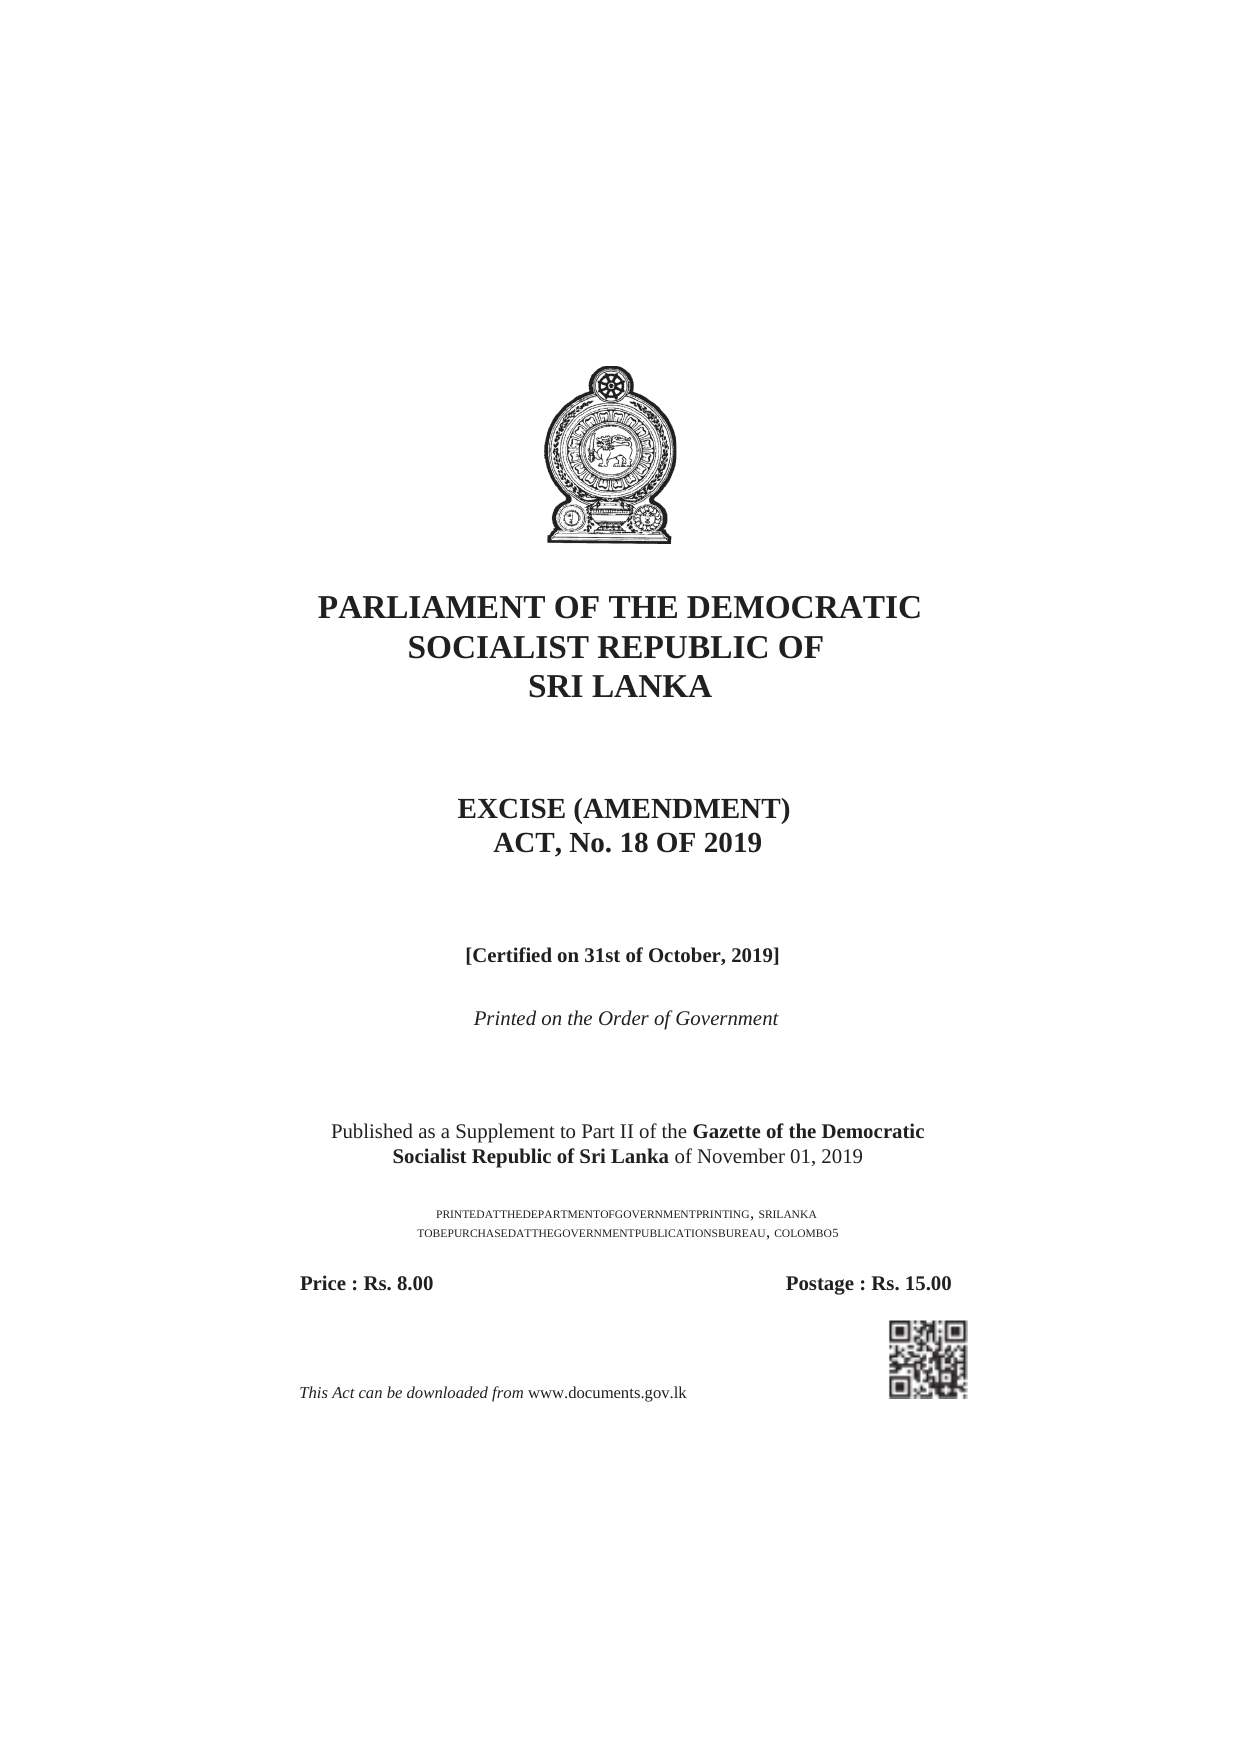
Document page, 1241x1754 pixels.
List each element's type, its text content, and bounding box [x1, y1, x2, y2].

text Printed on the Order of Government [150, 1007, 778, 1031]
text Price : Rs. 8.00 Postage : Rs. 15.00 [300, 1272, 1090, 1295]
text This Act can be downloaded from www.documents.gov.lk [299, 1320, 1090, 1402]
text PRINTEDATTHEDEPARTMENTOFGOVERNMENTPRINTING, SRILANKA TOBEPURCHASEDATTHEGOVERNMENTPUBLICATIONSBUREAU, COLOMBO5 [405, 1202, 850, 1241]
text [Certified on 31st of October, 2019] [150, 943, 780, 967]
picture [888, 1319, 968, 1399]
text EXCISE (AMENDMENT) ACT, No. 18 OF 2019 [450, 791, 805, 859]
text Published as a Supplement to Part II of the Gazette of the Democratic Socialist Republic of Sri Lanka of November 01, 2019 [330, 1119, 925, 1168]
picture [544, 366, 677, 544]
text PARLIAMENT OF THE DEMOCRATIC SOCIALIST REPUBLIC OF SRI LANKA [315, 588, 925, 705]
